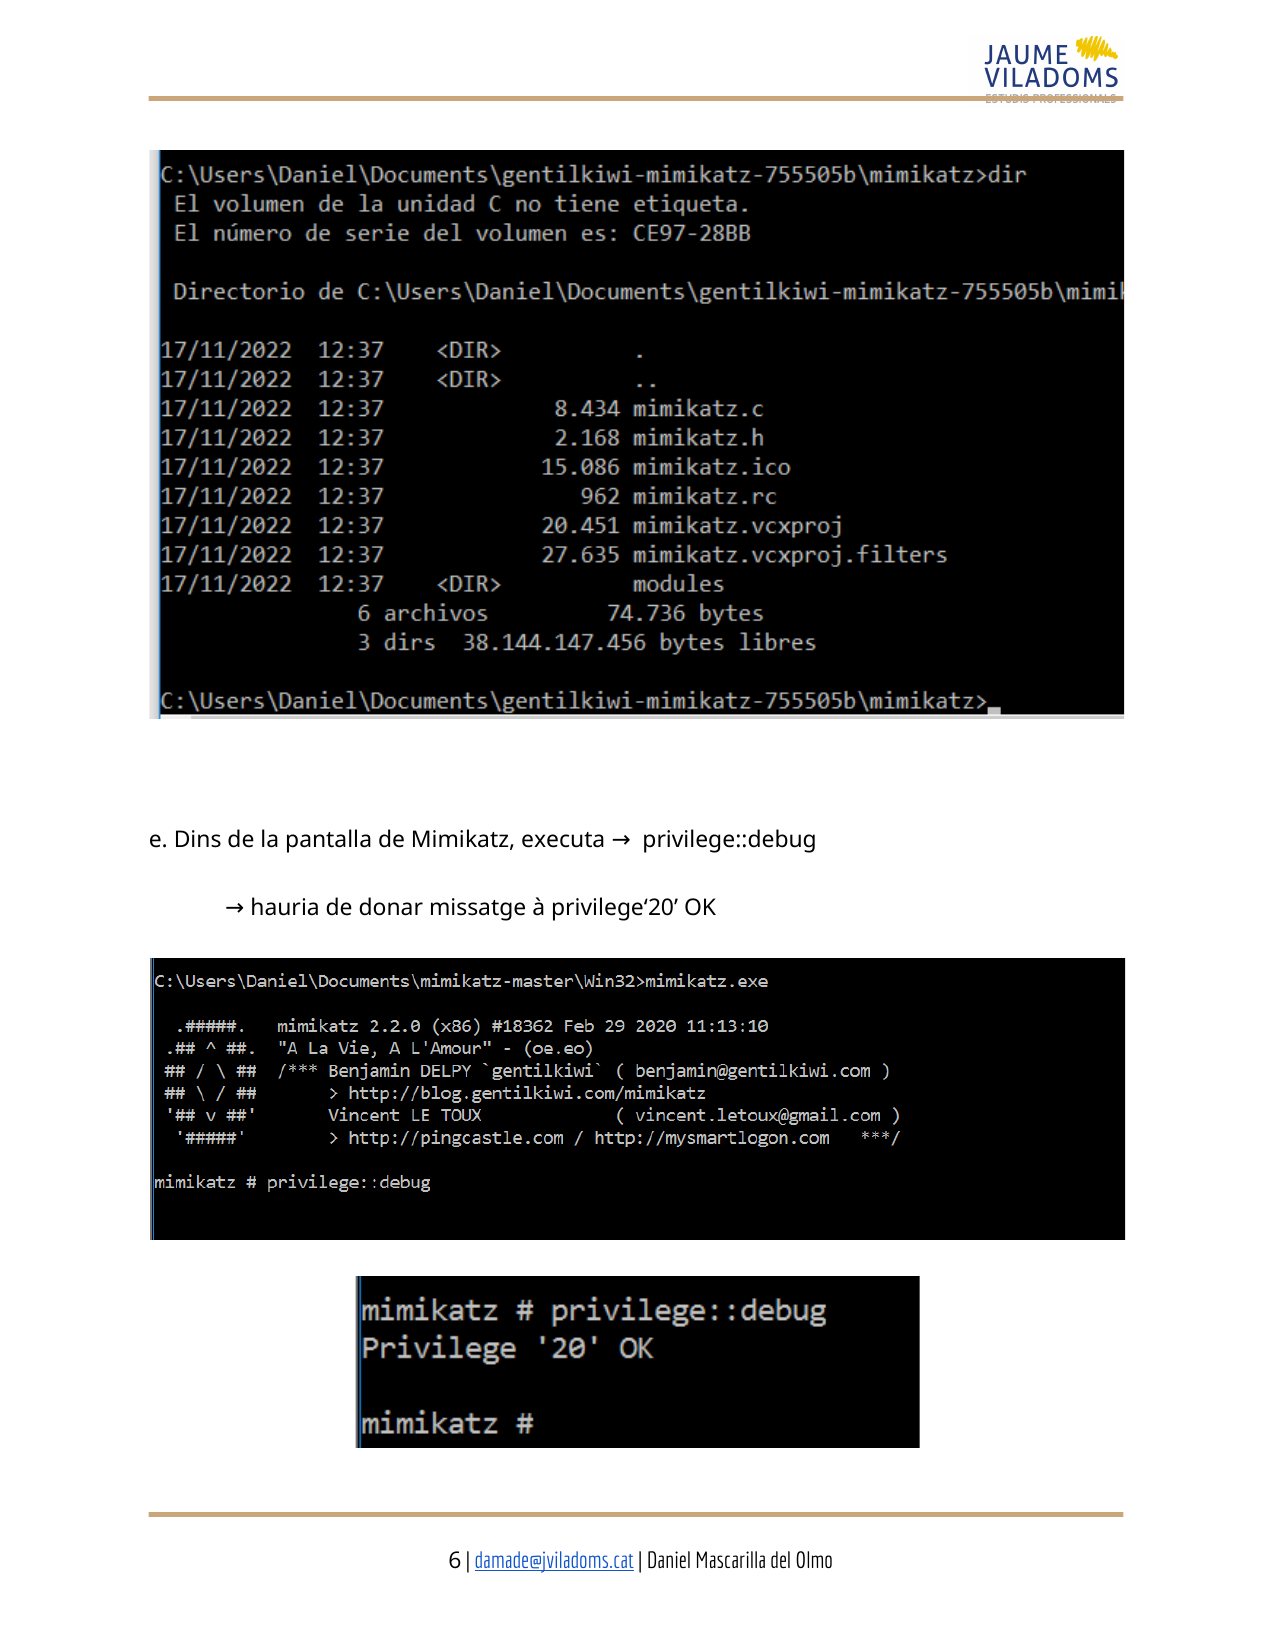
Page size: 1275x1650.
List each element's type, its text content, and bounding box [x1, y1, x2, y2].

picture [149, 150, 1125, 719]
text e. Dins de la pantalla de Mimikatz, executa → privilege::debug [148, 823, 1125, 854]
text → hauria de donar missatge à privilege‘20’ OK [223, 891, 1125, 922]
picture [355, 1276, 920, 1448]
picture [148, 36, 1125, 107]
picture [150, 958, 1125, 1240]
picture [148, 1512, 1124, 1517]
